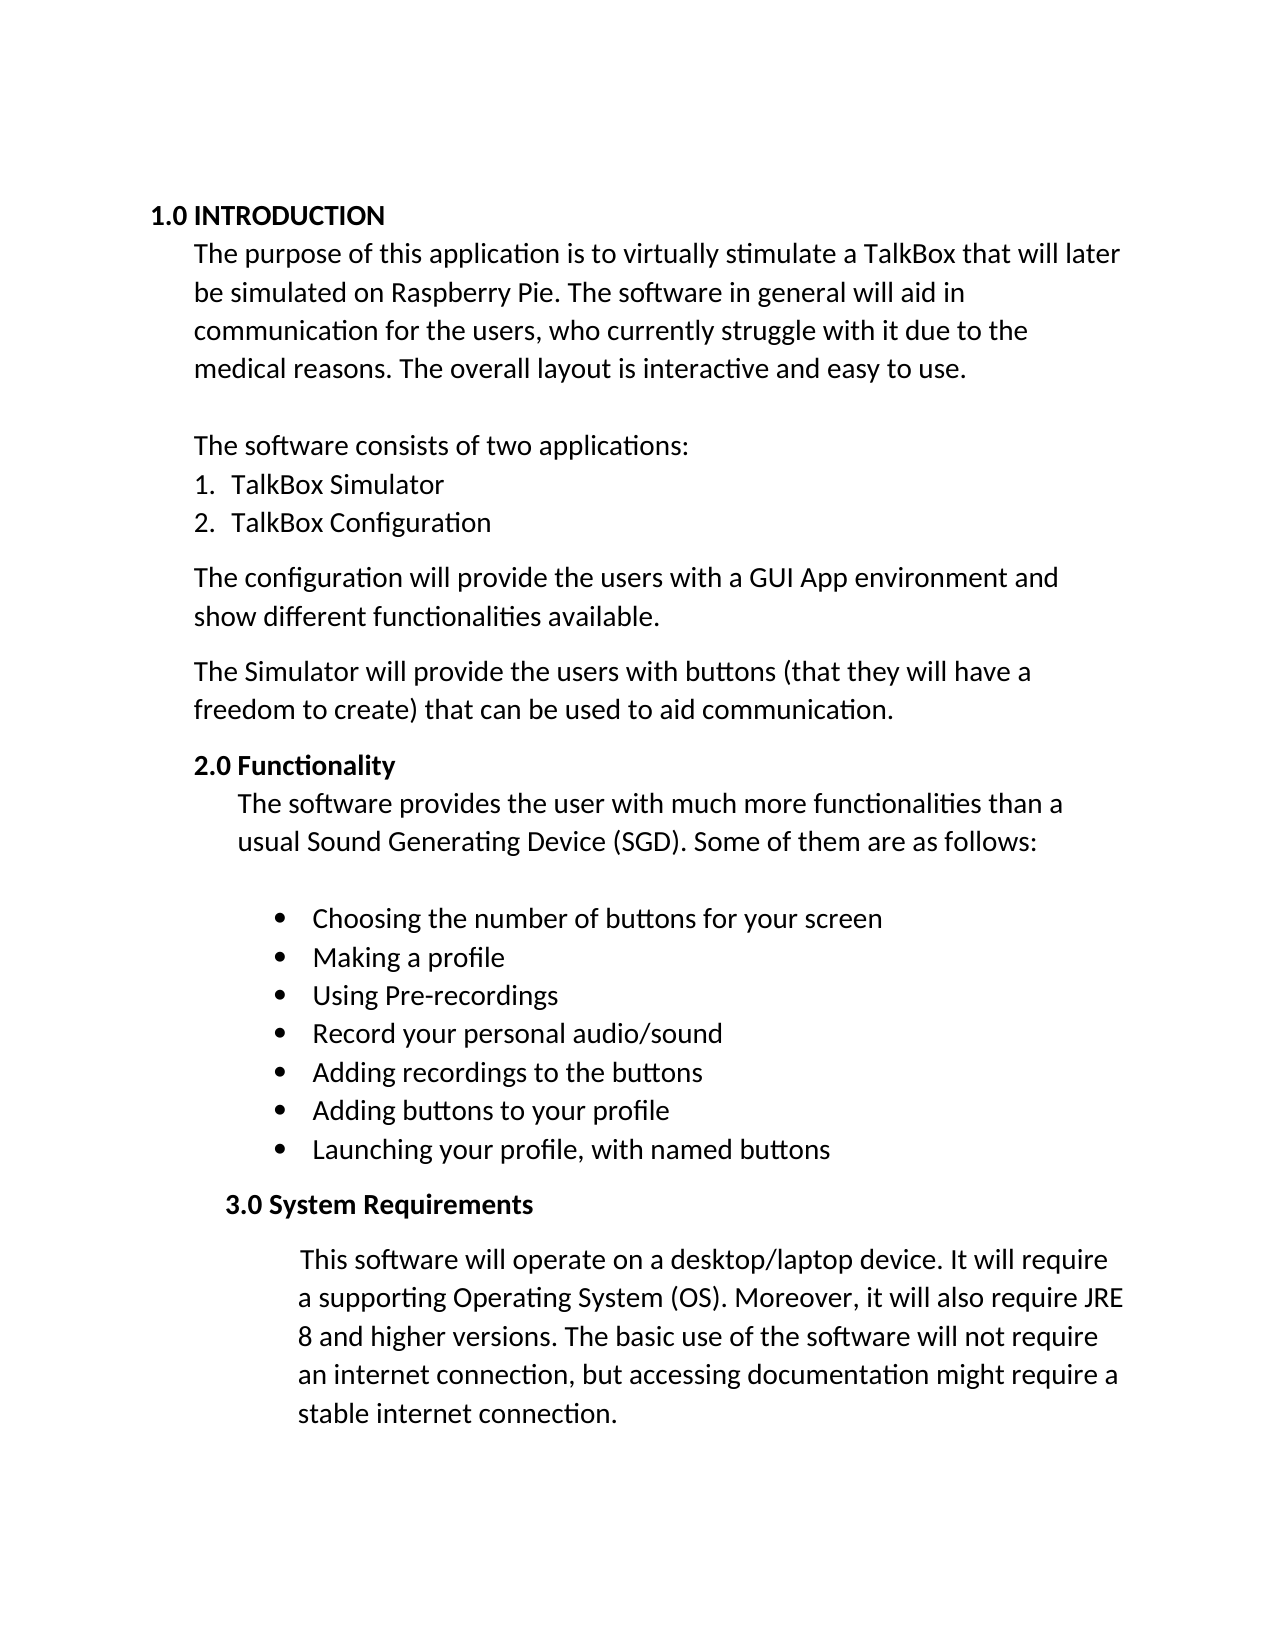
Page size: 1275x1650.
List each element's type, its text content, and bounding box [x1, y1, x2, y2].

list Making a profile [275, 939, 1125, 974]
list INTRODUCTION [150, 197, 1125, 232]
text The configuration will provide the users with a GUI App environment and show different functionalities available. [194, 559, 1125, 633]
list Adding buttons to your profile [275, 1092, 1125, 1128]
list Launching your profile, with named buttons [275, 1131, 1125, 1167]
list TalkBox Configuration [194, 504, 1125, 540]
text The Simulator will provide the users with buttons (that they will have a freedom to create) that can be used to aid communication. [194, 653, 1125, 727]
list Record your personal audio/sound [275, 1016, 1125, 1051]
list Functionality [194, 747, 1125, 782]
list Adding recordings to the buttons [275, 1054, 1125, 1090]
list Choosing the number of buttons for your screen [275, 900, 1125, 936]
list The software provides the user with much more functionalities than a usual Sound Generating Device (SGD). Some of them are as follows: [237, 785, 1125, 859]
list The software consists of two applications: [194, 427, 1125, 463]
text 3.0 System Requirements [225, 1186, 1125, 1222]
list Using Pre-recordings [275, 977, 1125, 1013]
list TalkBox Simulator [194, 466, 1125, 502]
